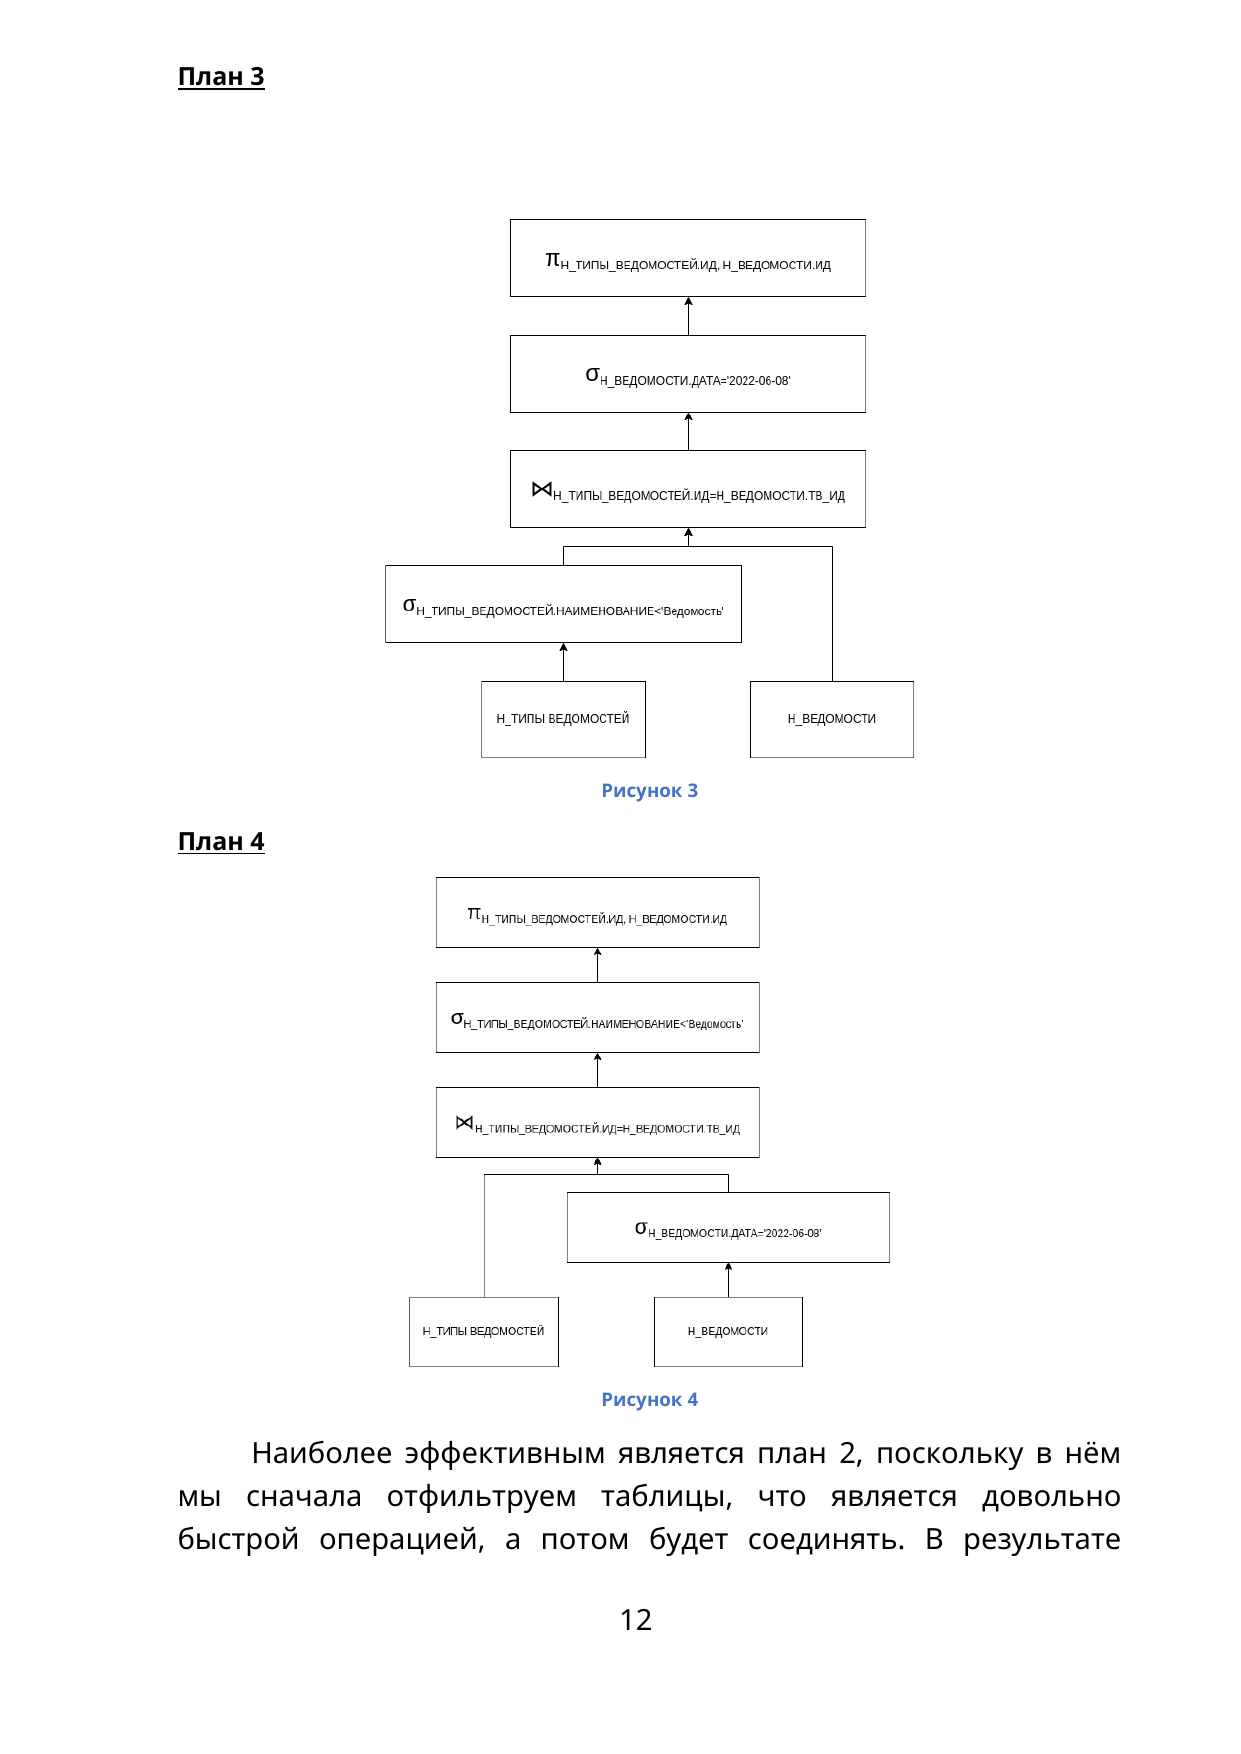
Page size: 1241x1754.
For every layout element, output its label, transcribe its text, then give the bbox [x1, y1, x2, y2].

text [177, 1433, 1122, 1558]
text План 4 [177, 824, 1122, 858]
picture [385, 219, 914, 758]
text План 3 [177, 59, 1122, 93]
text Рисунок 3 [177, 777, 1122, 803]
picture [409, 877, 890, 1367]
text Рисунок 4 [177, 1386, 1122, 1412]
